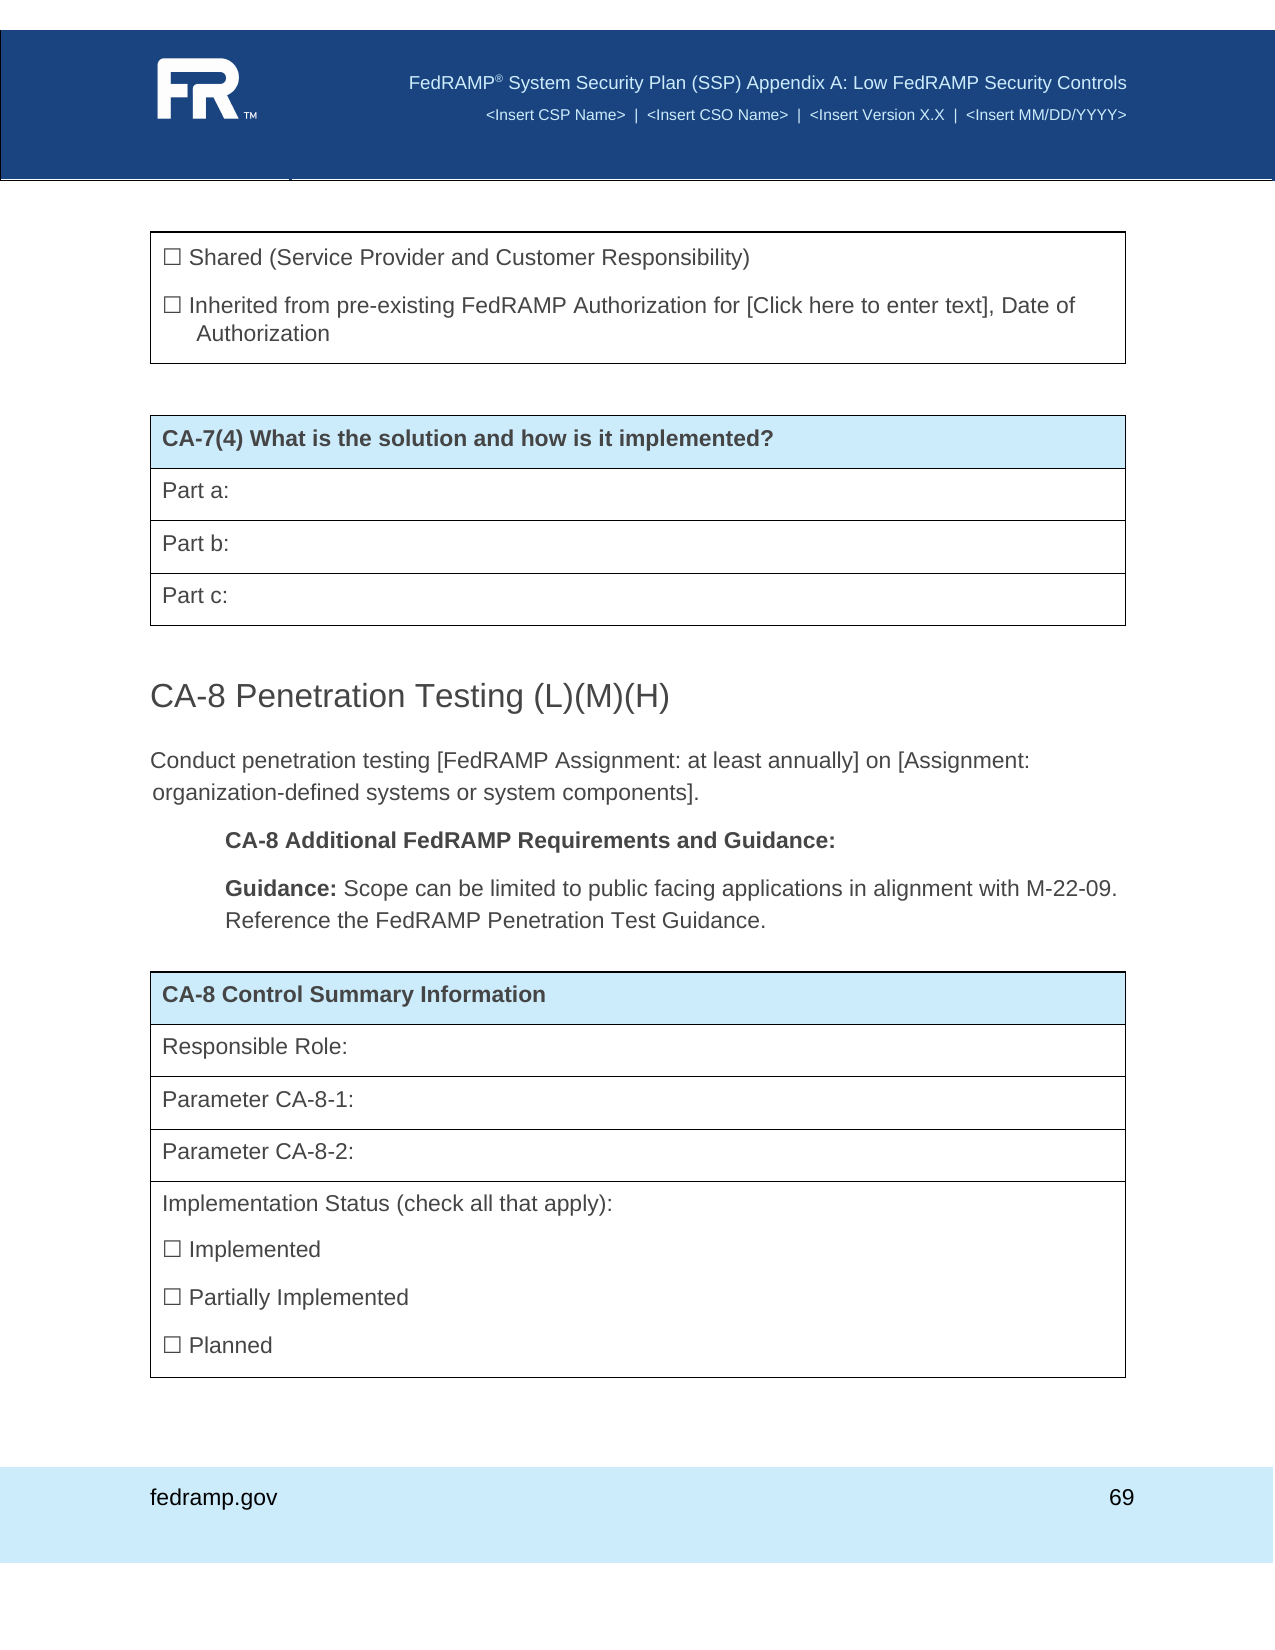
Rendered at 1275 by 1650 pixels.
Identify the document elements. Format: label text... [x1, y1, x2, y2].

table_cell Parameter CA-8-2: [151, 1130, 1125, 1181]
table_header CA-8 Control Summary Information [151, 973, 1125, 1024]
text Conduct penetration testing [FedRAMP Assignment: at least annually] on [Assignment: organization-defined systems or system components]. [150, 747, 1125, 805]
table_cell Part a: [151, 469, 1125, 520]
subtitle CA-8 Penetration Testing (L)(M)(H) [150, 676, 1125, 714]
table_header CA-7(4) What is the solution and how is it implemented? [151, 416, 1125, 468]
table_cell Part b: [151, 521, 1125, 572]
text Guidance: Scope can be limited to public facing applications in alignment with M-22-09. Reference the FedRAMP Penetration Test Guidance. [223, 875, 1125, 933]
picture [157, 58, 257, 119]
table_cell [151, 1182, 1125, 1377]
table_cell Parameter CA-8-1: [151, 1077, 1125, 1129]
text CA-8 Additional FedRAMP Requirements and Guidance: [150, 827, 1125, 853]
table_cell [151, 233, 1125, 363]
table_cell Part c: [151, 574, 1125, 625]
table_cell Responsible Role: [151, 1025, 1125, 1076]
